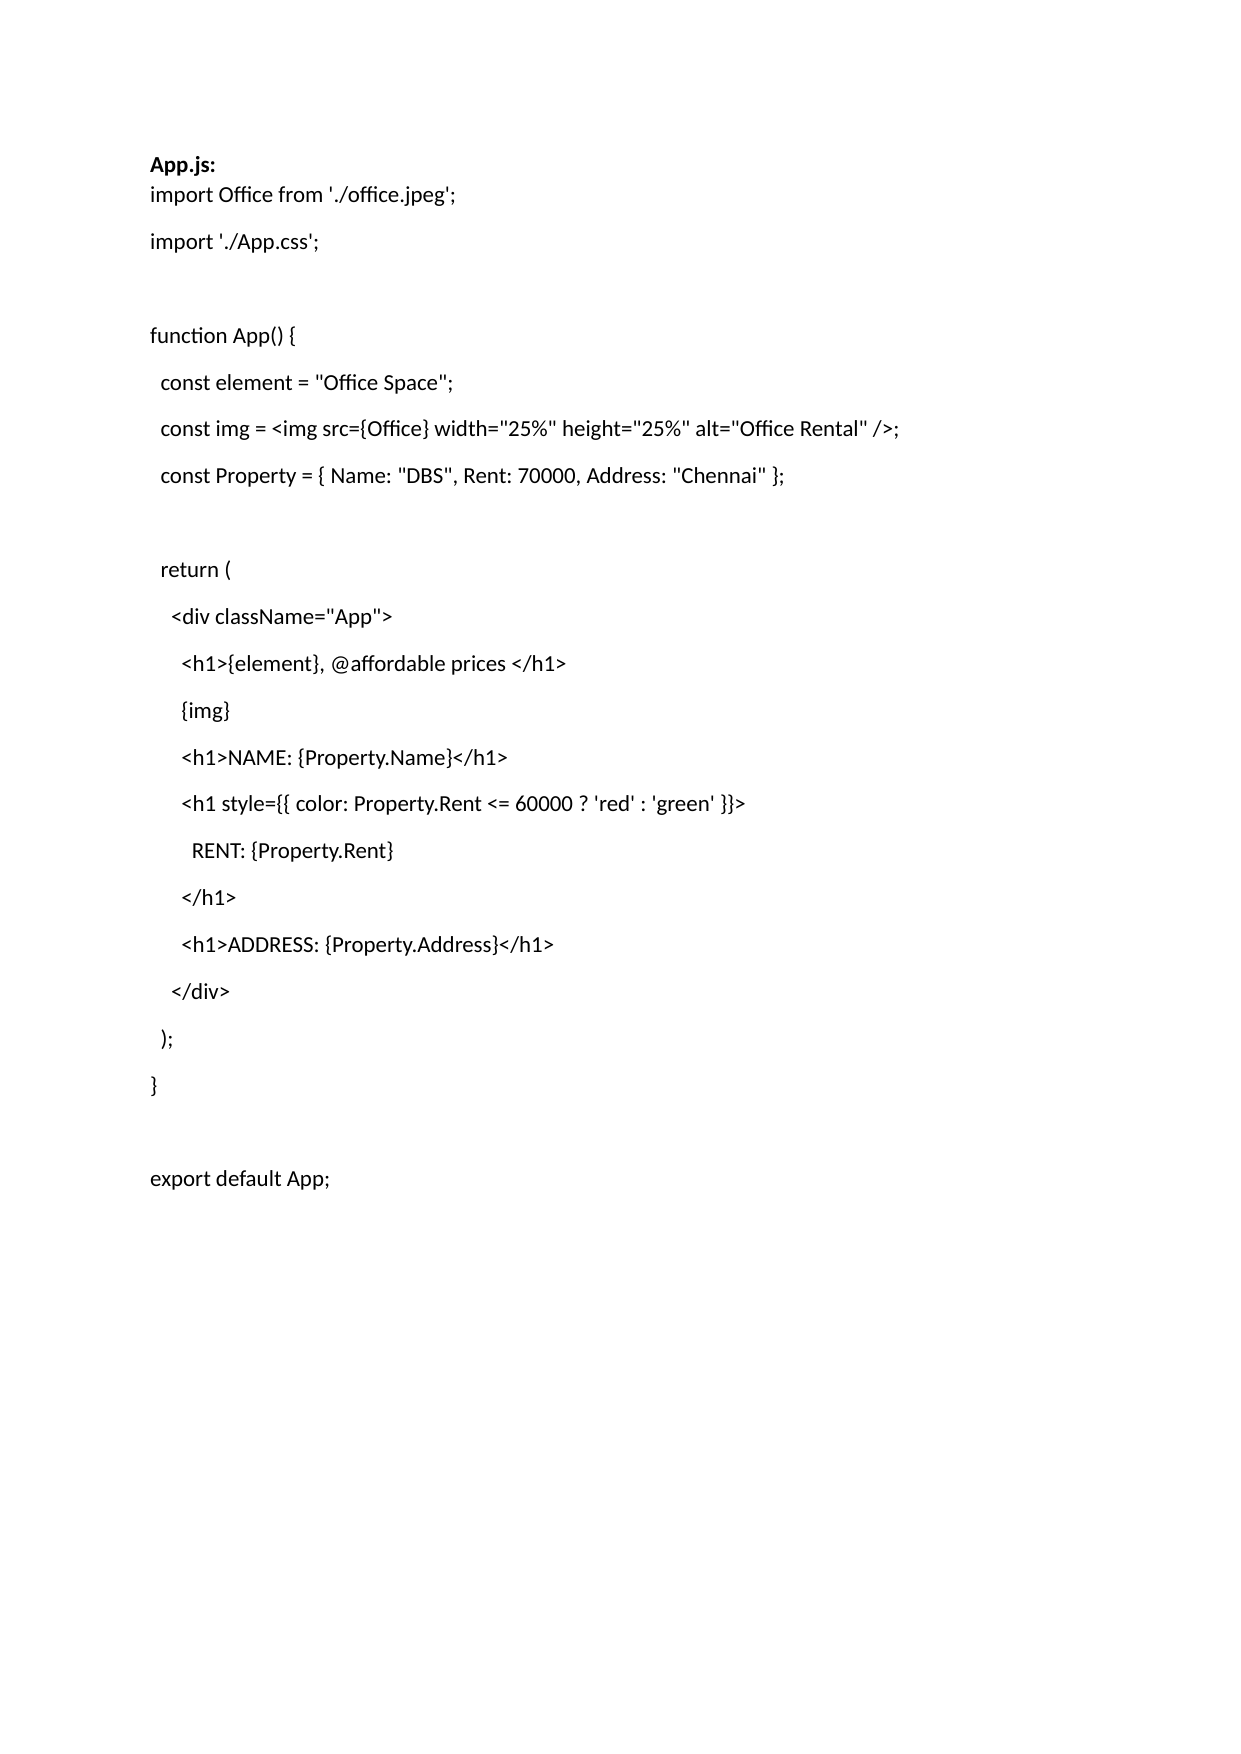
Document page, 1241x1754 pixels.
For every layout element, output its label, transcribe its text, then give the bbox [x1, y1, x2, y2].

text <h1>NAME: {Property.Name}</h1> [150, 743, 1090, 771]
text import './App.css'; [150, 227, 1090, 255]
text const element = "Office Space"; [150, 368, 1090, 396]
text function App() { [150, 321, 1090, 349]
text return ( [150, 555, 1090, 583]
text <h1 style={{ color: Property.Rent <= 60000 ? 'red' : 'green' }}> [150, 789, 1090, 818]
text <div className="App"> [150, 602, 1090, 630]
text export default App; [150, 1164, 1090, 1193]
text App.js: import Office from './office.jpeg'; [150, 150, 1090, 208]
text } [150, 1071, 1090, 1099]
text const img = <img src={Office} width="25%" height="25%" alt="Office Rental" />; [150, 414, 1090, 443]
text <h1>{element}, @affordable prices </h1> [150, 649, 1090, 677]
text </h1> [150, 883, 1090, 911]
text const Property = { Name: "DBS", Rent: 70000, Address: "Chennai" }; [150, 461, 1090, 489]
text <h1>ADDRESS: {Property.Address}</h1> [150, 930, 1090, 958]
text ); [150, 1024, 1090, 1052]
text RENT: {Property.Rent} [150, 836, 1090, 864]
text {img} [150, 696, 1090, 724]
text </div> [150, 977, 1090, 1005]
